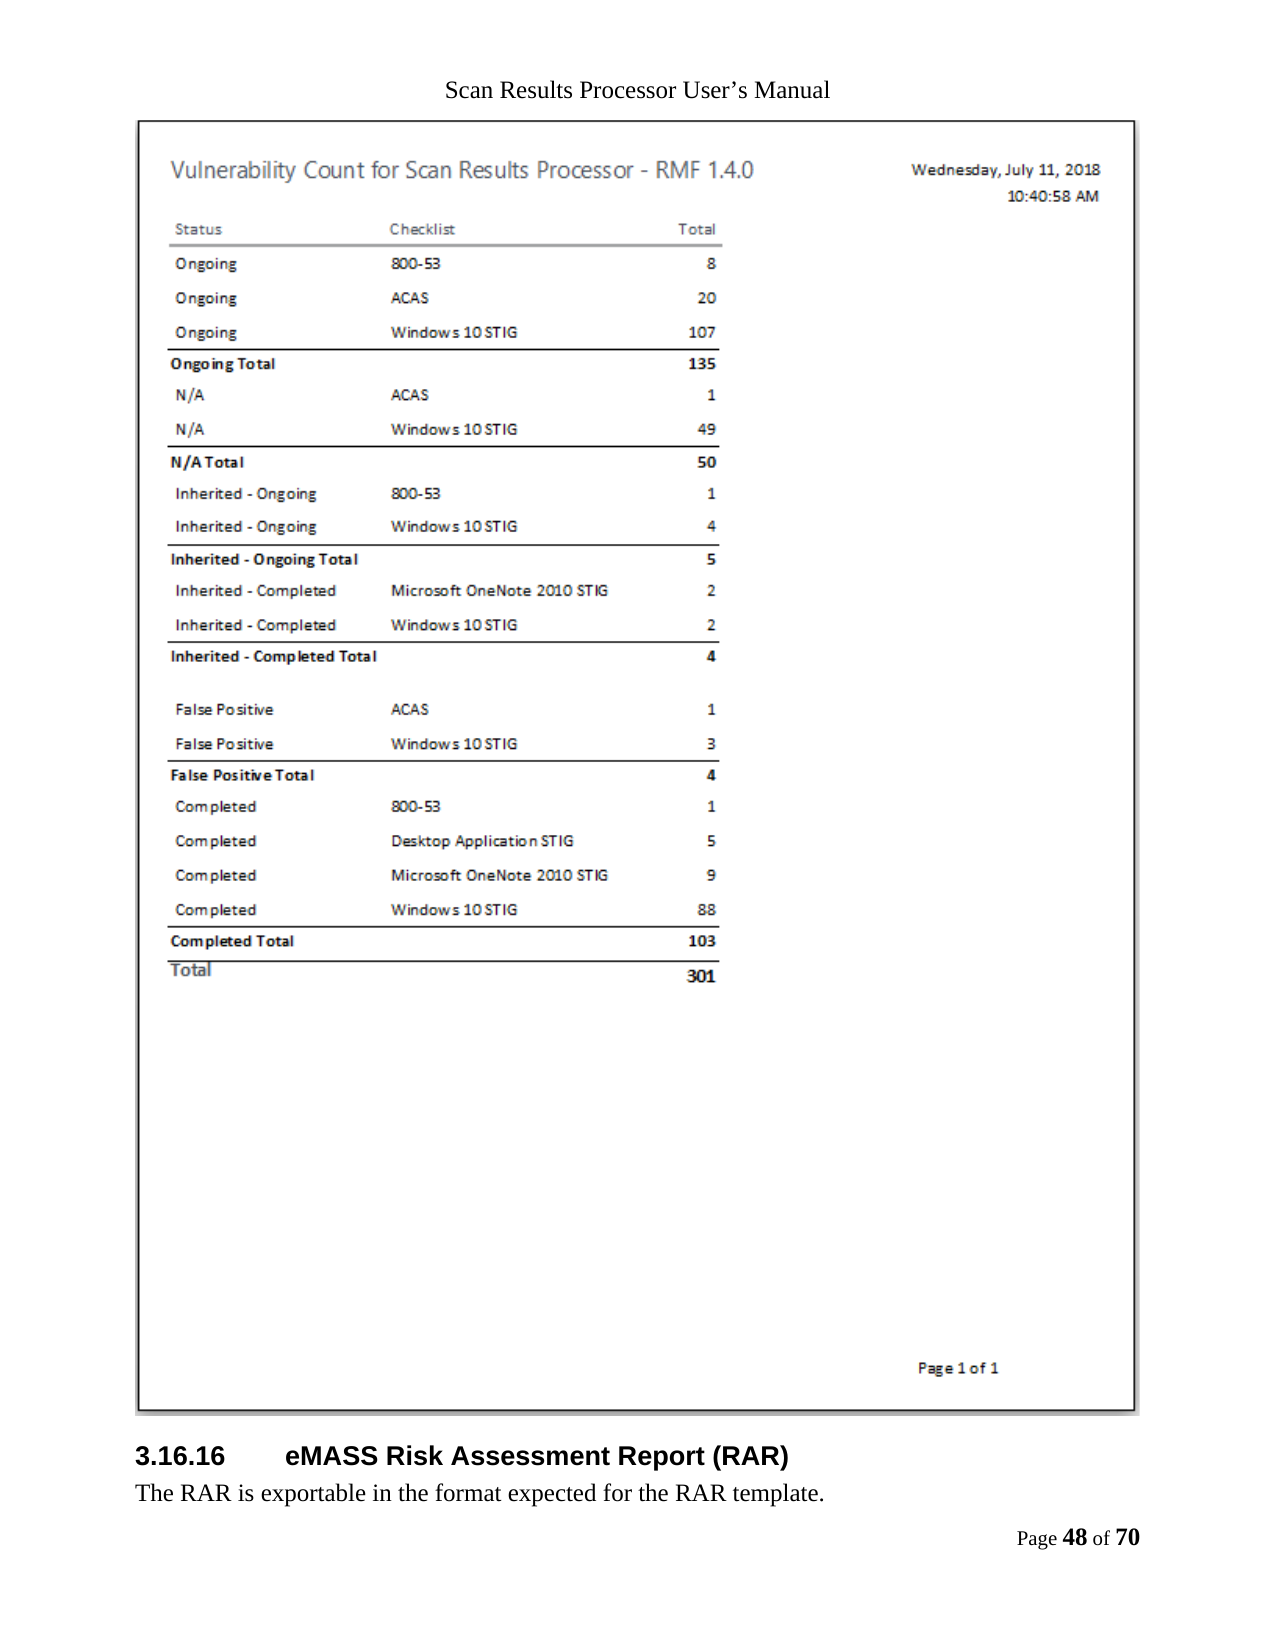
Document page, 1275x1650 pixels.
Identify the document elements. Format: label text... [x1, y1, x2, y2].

picture [135, 120, 1140, 1416]
subtitle eMASS Risk Assessment Report (RAR) [135, 1440, 1140, 1472]
text The RAR is exportable in the format expected for the RAR template. [135, 1478, 1140, 1507]
